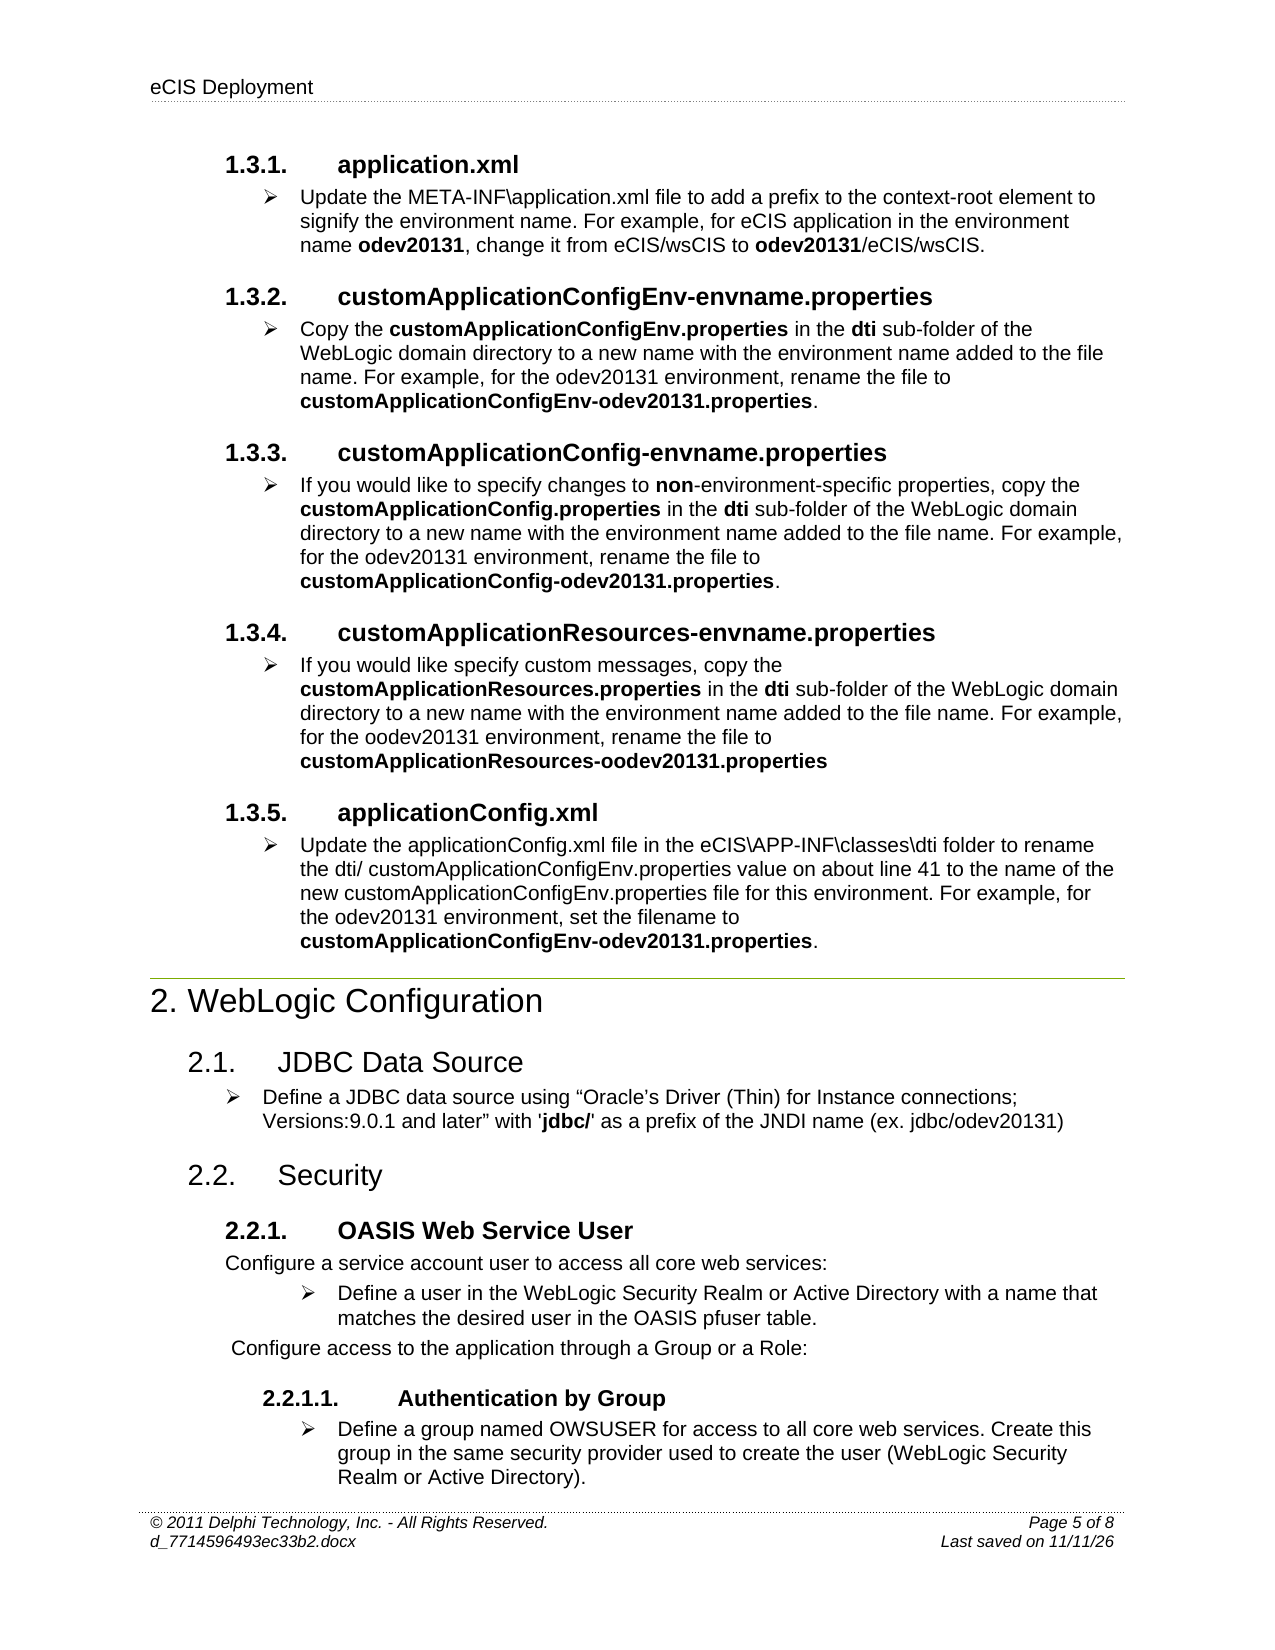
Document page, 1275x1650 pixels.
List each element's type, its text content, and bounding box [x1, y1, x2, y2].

text customApplicationResources-envname.properties [225, 618, 1125, 647]
list If you would like specify custom messages, copy the customApplicationResources.properties in the dti sub-folder of the WebLogic domain directory to a new name with the environment name added to the file name. For example, for the oodev20131 environment, rename the file to customApplicationResources-oodev20131.properties [262, 653, 1125, 773]
list Define a group named OWSUSER for access to all core web services. Create this group in the same security provider used to create the user (WebLogic Security Realm or Active Directory). [300, 1417, 1125, 1489]
text Authentication by Group [262, 1384, 1125, 1411]
text OASIS Web Service User [225, 1216, 1125, 1245]
text Security [187, 1157, 1125, 1191]
list Update the applicationConfig.xml file in the eCIS\APP-INF\classes\dti folder to rename the dti/ customApplicationConfigEnv.properties value on about line 41 to the name of the new customApplicationConfigEnv.properties file for this environment. For example, for the odev20131 environment, set the filename to customApplicationConfigEnv-odev20131.properties. [262, 833, 1125, 953]
text Configure access to the application through a Group or a Role: [225, 1336, 1125, 1359]
list If you would like to specify changes to non-environment-specific properties, copy the customApplicationConfig.properties in the dti sub-folder of the WebLogic domain directory to a new name with the environment name added to the file name. For example, for the odev20131 environment, rename the file to customApplicationConfig-odev20131.properties. [262, 473, 1125, 593]
text Configure a service account user to access all core web services: [225, 1251, 1125, 1275]
list Define a JDBC data source using “Oracle’s Driver (Thin) for Instance connections; Versions:9.0.1 and later” with 'jdbc/' as a prefix of the JNDI name (ex. jdbc/odev20131) [225, 1084, 1125, 1132]
text customApplicationConfigEnv-envname.properties [225, 282, 1125, 311]
list Copy the customApplicationConfigEnv.properties in the dti sub-folder of the WebLogic domain directory to a new name with the environment name added to the file name. For example, for the odev20131 environment, rename the file to customApplicationConfigEnv-odev20131.properties. [262, 317, 1125, 413]
text customApplicationConfig-envname.properties [225, 438, 1125, 467]
text JDBC Data Source [187, 1045, 1125, 1078]
list Define a user in the WebLogic Security Realm or Active Directory with a name that matches the desired user in the OASIS pfuser table. [300, 1281, 1125, 1329]
text applicationConfig.xml [225, 798, 1125, 826]
list Update the META-INF\application.xml file to add a prefix to the context-root element to signify the environment name. For example, for eCIS application in the environment name odev20131, change it from eCIS/wsCIS to odev20131/eCIS/wsCIS. [262, 185, 1125, 257]
text WebLogic Configuration [150, 979, 1125, 1020]
text application.xml [225, 150, 1125, 179]
